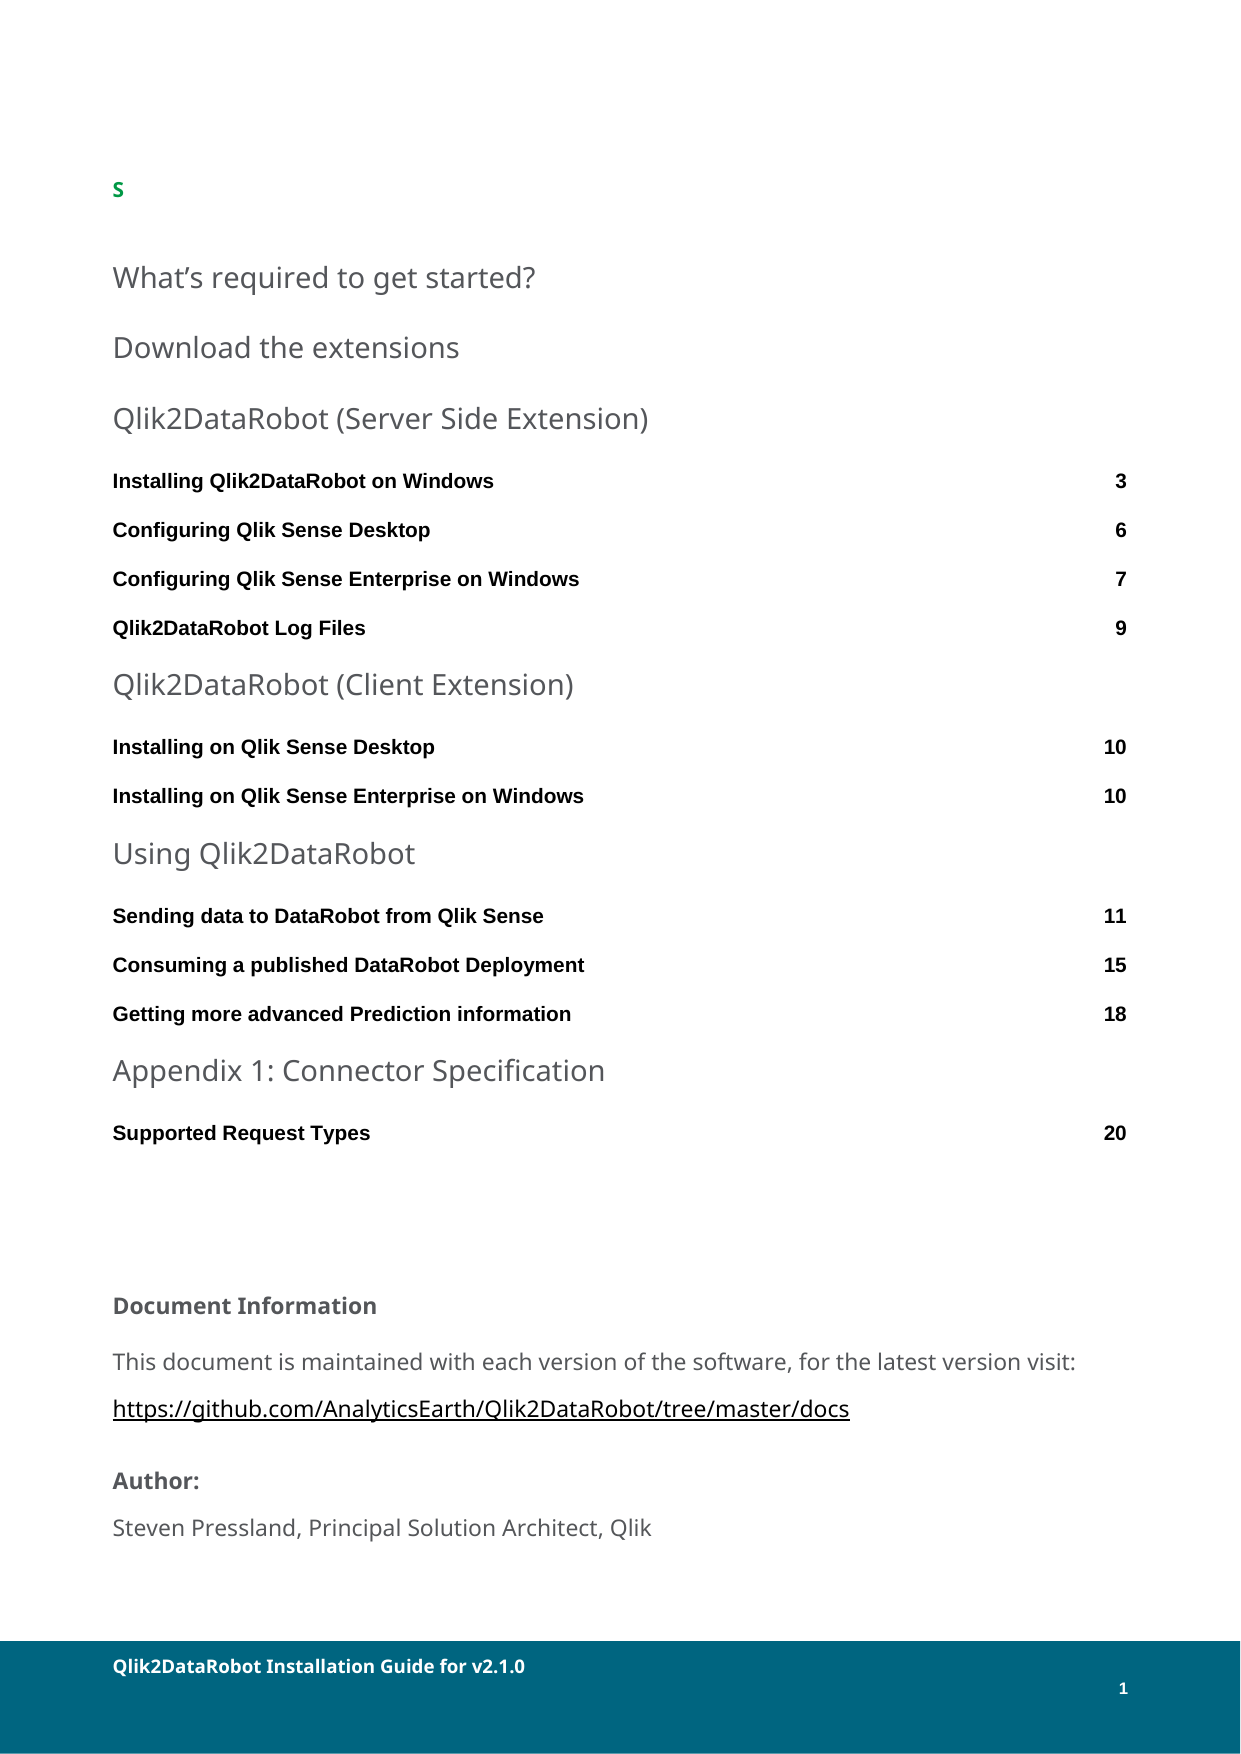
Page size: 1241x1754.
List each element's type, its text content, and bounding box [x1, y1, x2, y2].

text Author: Steven Pressland, Principal Solution Architect, Qlik [112, 1464, 1128, 1543]
text This document is maintained with each version of the software, for the latest version visit: https://github.com/AnalyticsEarth/Qlik2DataRobot/tree/master/docs [112, 1346, 1128, 1424]
subtitle Document Information [112, 1289, 1128, 1321]
